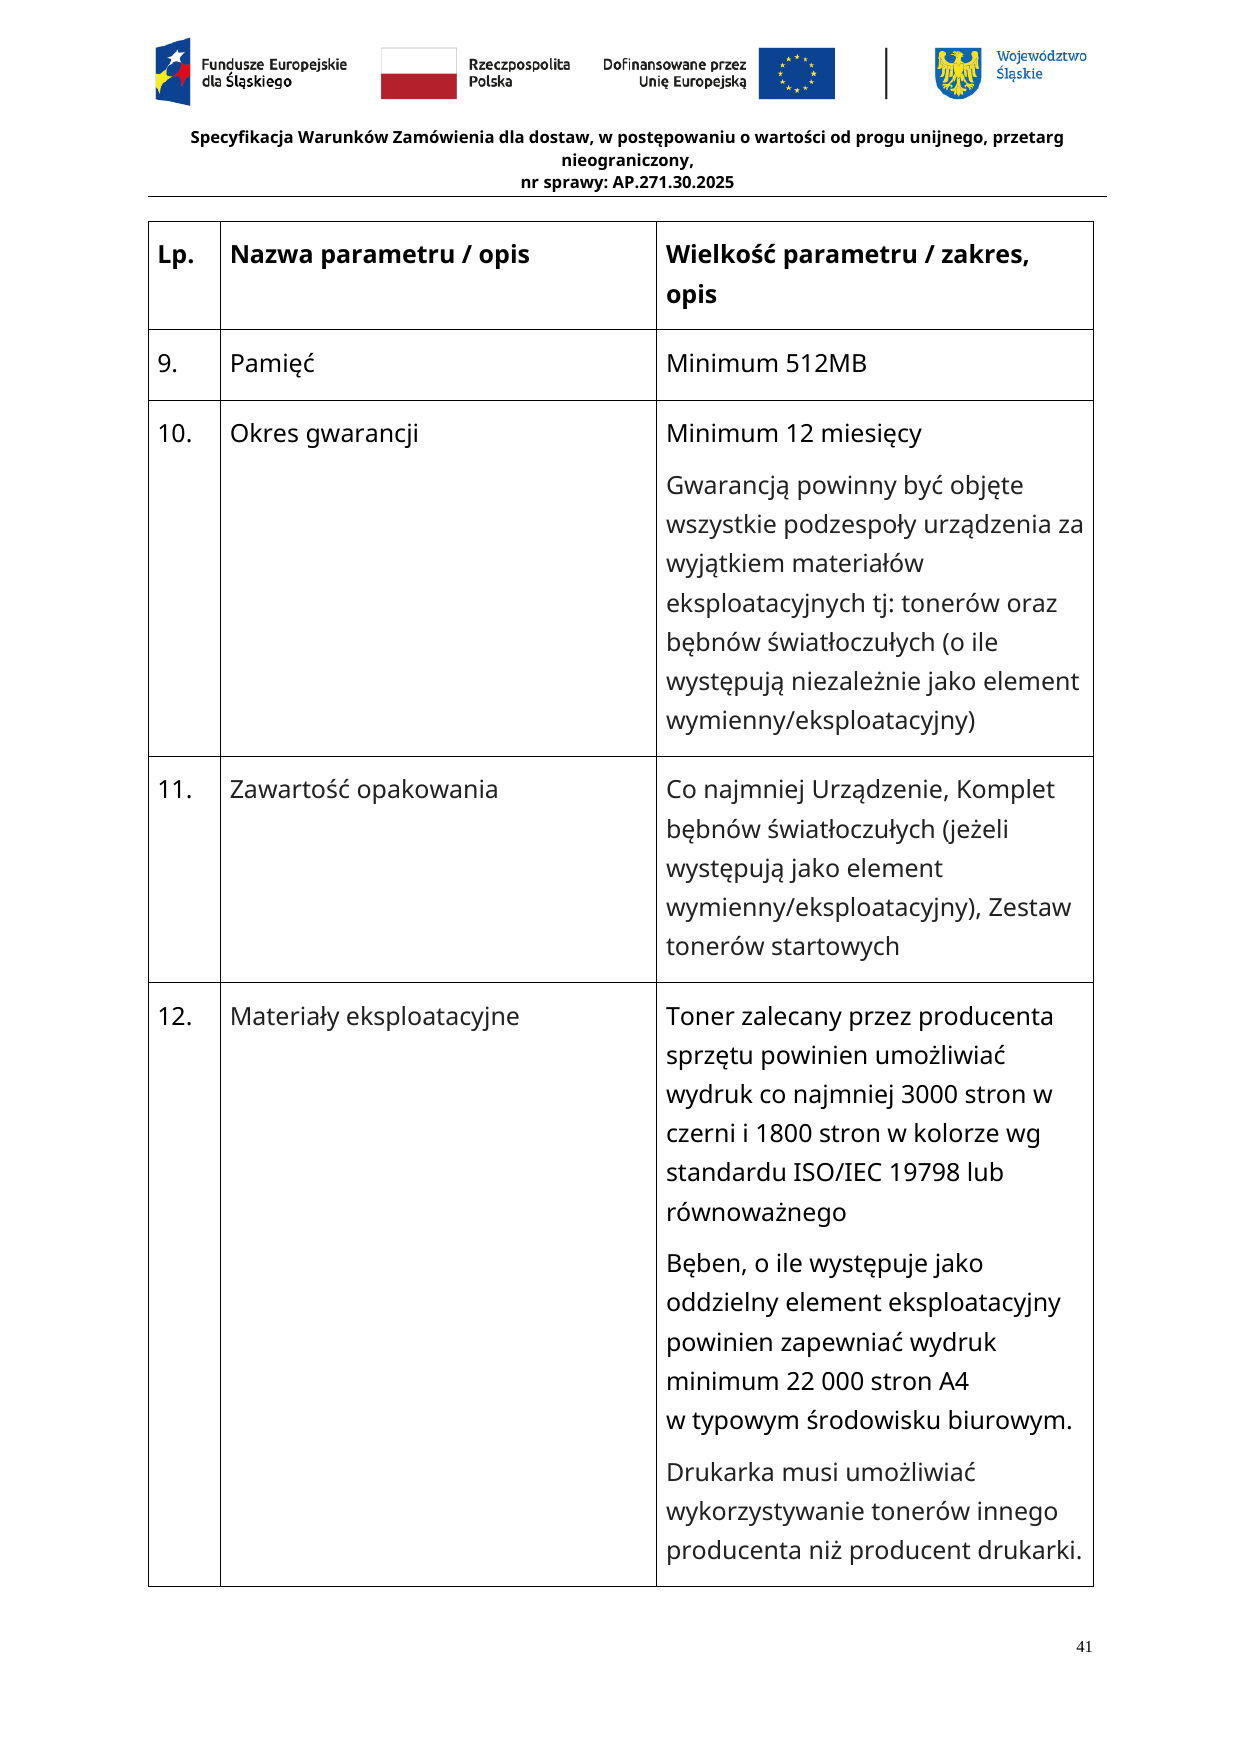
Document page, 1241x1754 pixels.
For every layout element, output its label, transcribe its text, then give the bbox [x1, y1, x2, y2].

table_cell [149, 330, 220, 399]
table_header Wielkość parametru / zakres, opis [657, 222, 1093, 329]
table_cell Materiały eksploatacyjne [221, 983, 656, 1586]
table_header Nazwa parametru / opis [221, 222, 656, 329]
table_cell Co najmniej Urządzenie, Komplet bębnów światłoczułych (jeżeli występują jako element wymienny/eksploatacyjny), Zestaw tonerów startowych [657, 757, 1093, 982]
table_cell Minimum 512MB [657, 330, 1093, 399]
table_cell Pamięć [221, 330, 656, 399]
table_header Lp. [149, 222, 220, 329]
table_cell [149, 401, 220, 756]
table_cell [149, 757, 220, 982]
table_cell Zawartość opakowania [221, 757, 656, 982]
table_cell Toner zalecany przez producenta sprzętu powinien umożliwiać wydruk co najmniej 3000 stron w czerni i 1800 stron w kolorze wg standardu ISO/IEC 19798 lub równoważnego Bęben, o ile występuje jako oddzielny element eksploatacyjny powinien zapewniać wydruk minimum 22 000 stron A4 w typowym środowisku biurowym. Drukarka musi umożliwiać wykorzystywanie tonerów innego producenta niż producent drukarki. [657, 983, 1093, 1586]
picture [148, 29, 1093, 113]
table_cell Minimum 12 miesięcy Gwarancją powinny być objęte wszystkie podzespoły urządzenia za wyjątkiem materiałów eksploatacyjnych tj: tonerów oraz bębnów światłoczułych (o ile występują niezależnie jako element wymienny/eksploatacyjny) [657, 401, 1093, 756]
table_cell [149, 983, 220, 1586]
table_cell Okres gwarancji [221, 401, 656, 756]
